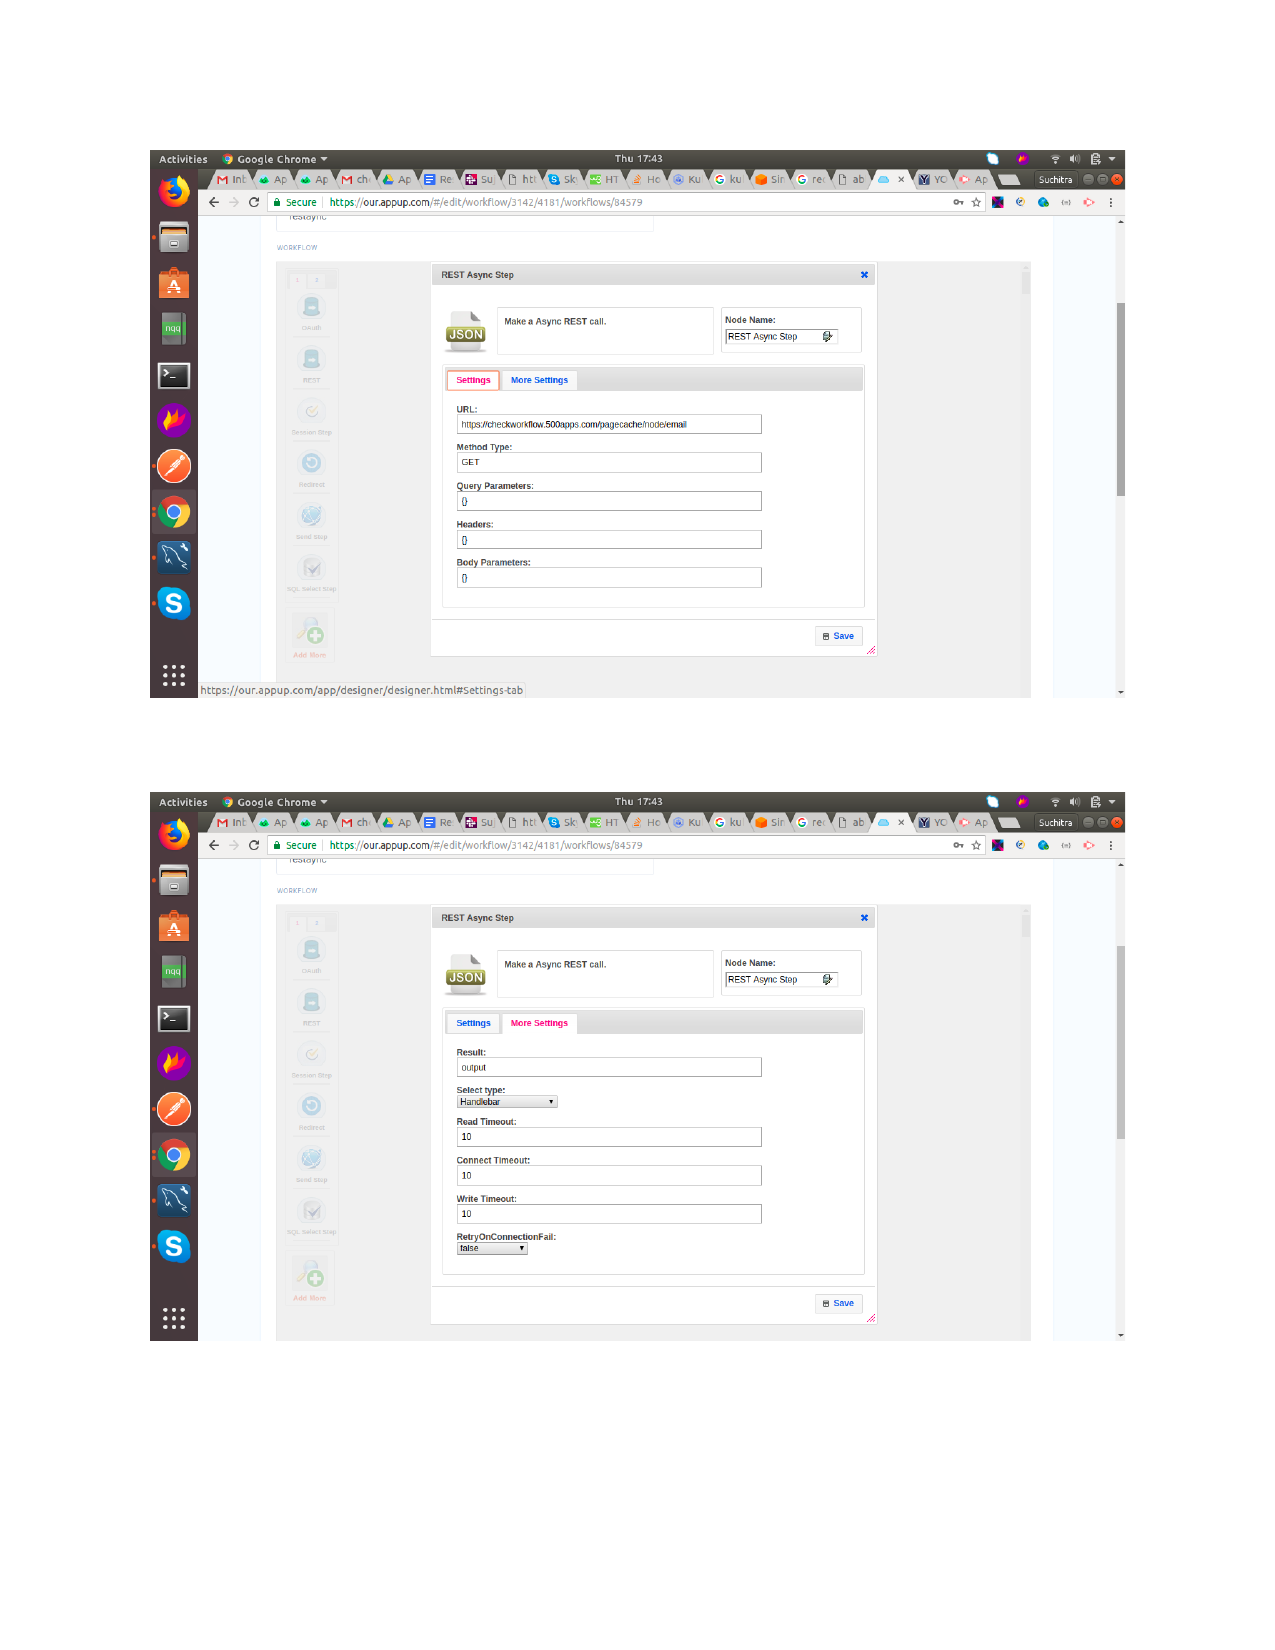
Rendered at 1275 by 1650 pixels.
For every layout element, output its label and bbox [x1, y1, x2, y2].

picture [150, 150, 1125, 698]
picture [150, 792, 1125, 1341]
